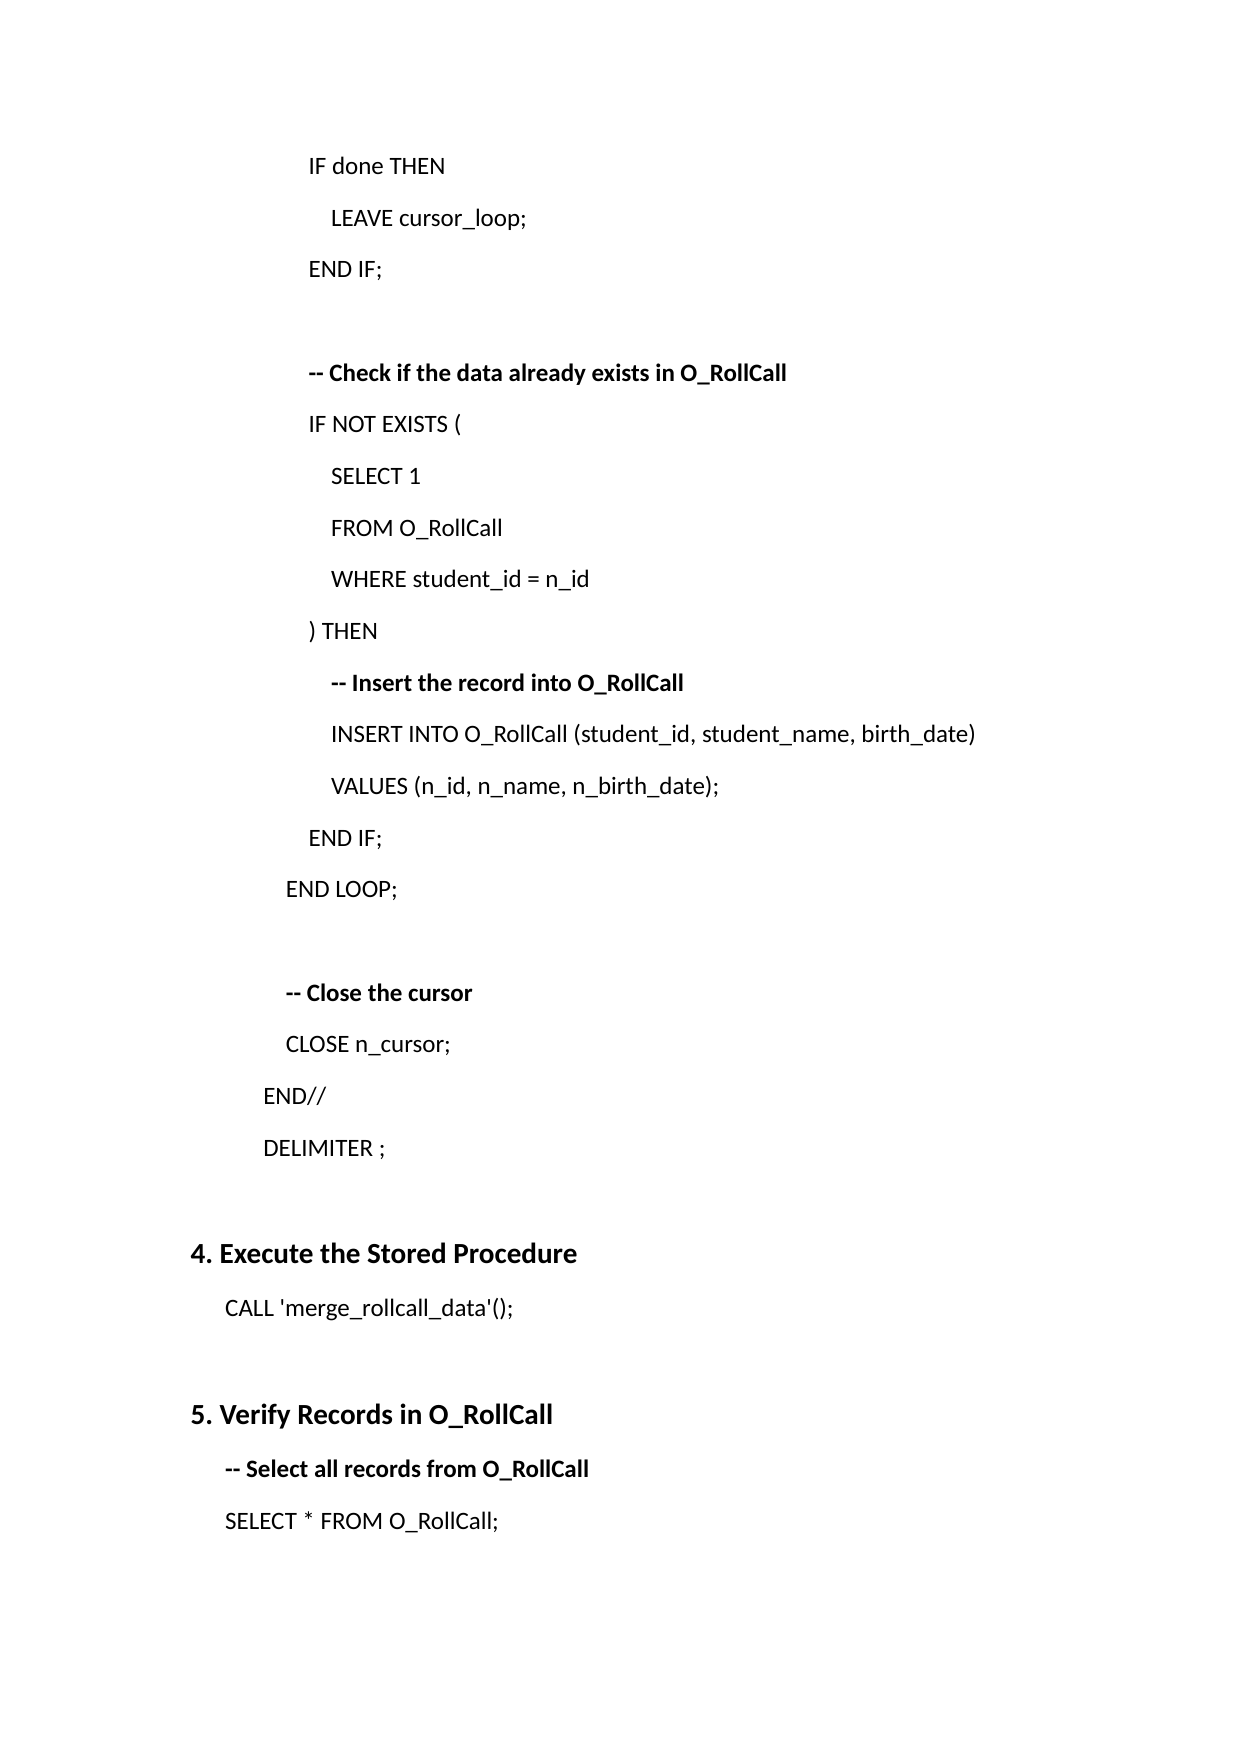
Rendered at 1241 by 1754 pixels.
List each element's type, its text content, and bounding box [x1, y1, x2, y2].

text VALUES (n_id, n_name, n_birth_date); [263, 770, 1090, 801]
text IF NOT EXISTS ( [263, 408, 1090, 439]
text -- Close the cursor [263, 977, 1090, 1007]
text SELECT 1 [263, 460, 1090, 491]
text 4. Execute the Stored Procedure [190, 1235, 1090, 1271]
text END IF; [263, 253, 1090, 284]
text -- Select all records from O_RollCall [190, 1453, 1090, 1484]
text INSERT INTO O_RollCall (student_id, student_name, birth_date) [263, 718, 1090, 749]
text END LOOP; [263, 873, 1090, 904]
text FROM O_RollCall [263, 512, 1090, 542]
text 5. Verify Records in O_RollCall [190, 1396, 1090, 1432]
text END// [263, 1080, 1090, 1111]
text CALL 'merge_rollcall_data'(); [190, 1293, 1090, 1323]
text LEAVE cursor_loop; [263, 202, 1090, 232]
text -- Insert the record into O_RollCall [263, 667, 1090, 697]
text CLOSE n_cursor; [263, 1028, 1090, 1059]
text END IF; [263, 822, 1090, 852]
text WHERE student_id = n_id [263, 563, 1090, 594]
text ) THEN [263, 615, 1090, 646]
text DELIMITER ; [263, 1132, 1090, 1162]
text -- Check if the data already exists in O_RollCall [263, 357, 1090, 387]
text SELECT * FROM O_RollCall; [190, 1505, 1090, 1536]
text IF done THEN [263, 150, 1090, 181]
